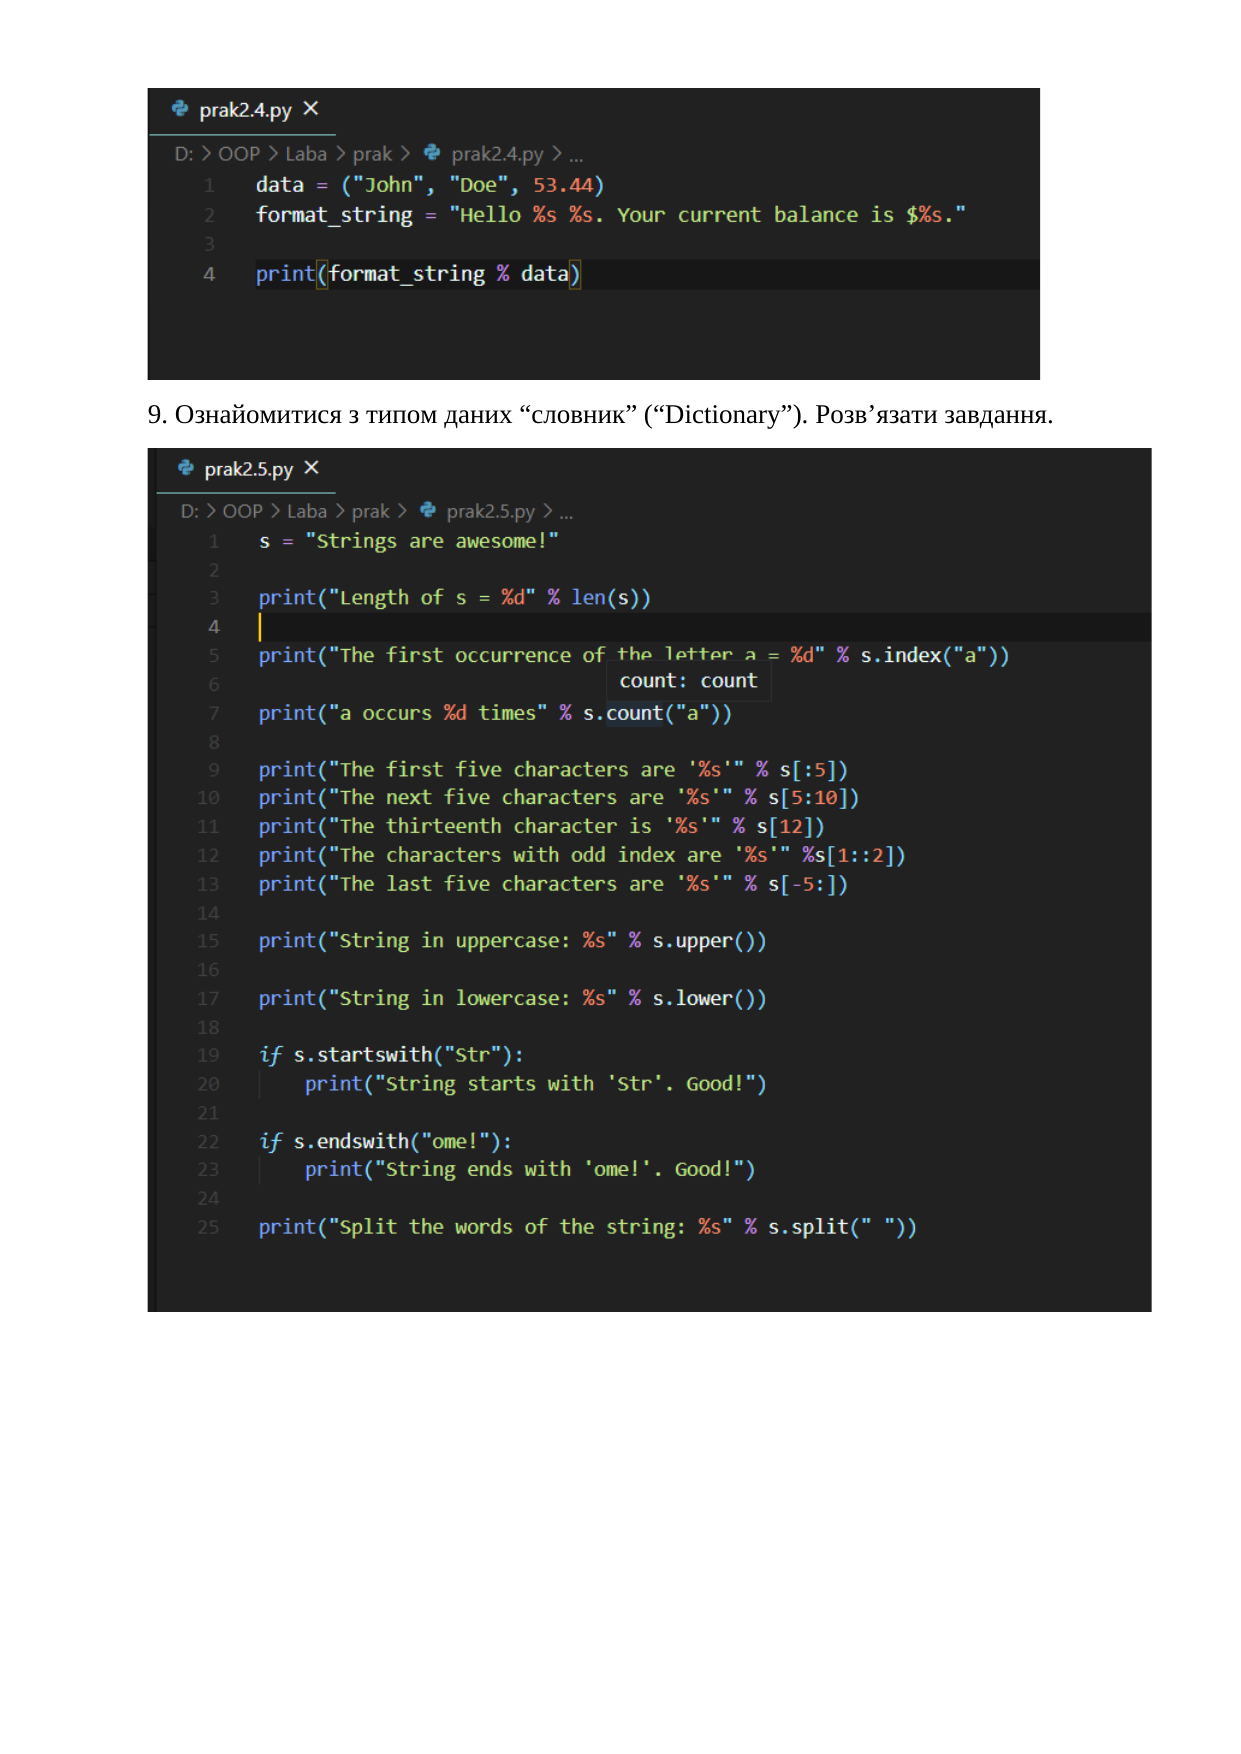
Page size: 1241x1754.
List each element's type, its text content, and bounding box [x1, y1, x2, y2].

picture [147, 88, 1041, 380]
text 9. Ознайомитися з типом даних “словник” (“Dictionary”). Розв’язати завдання. [148, 399, 1152, 430]
picture [147, 448, 1152, 1312]
